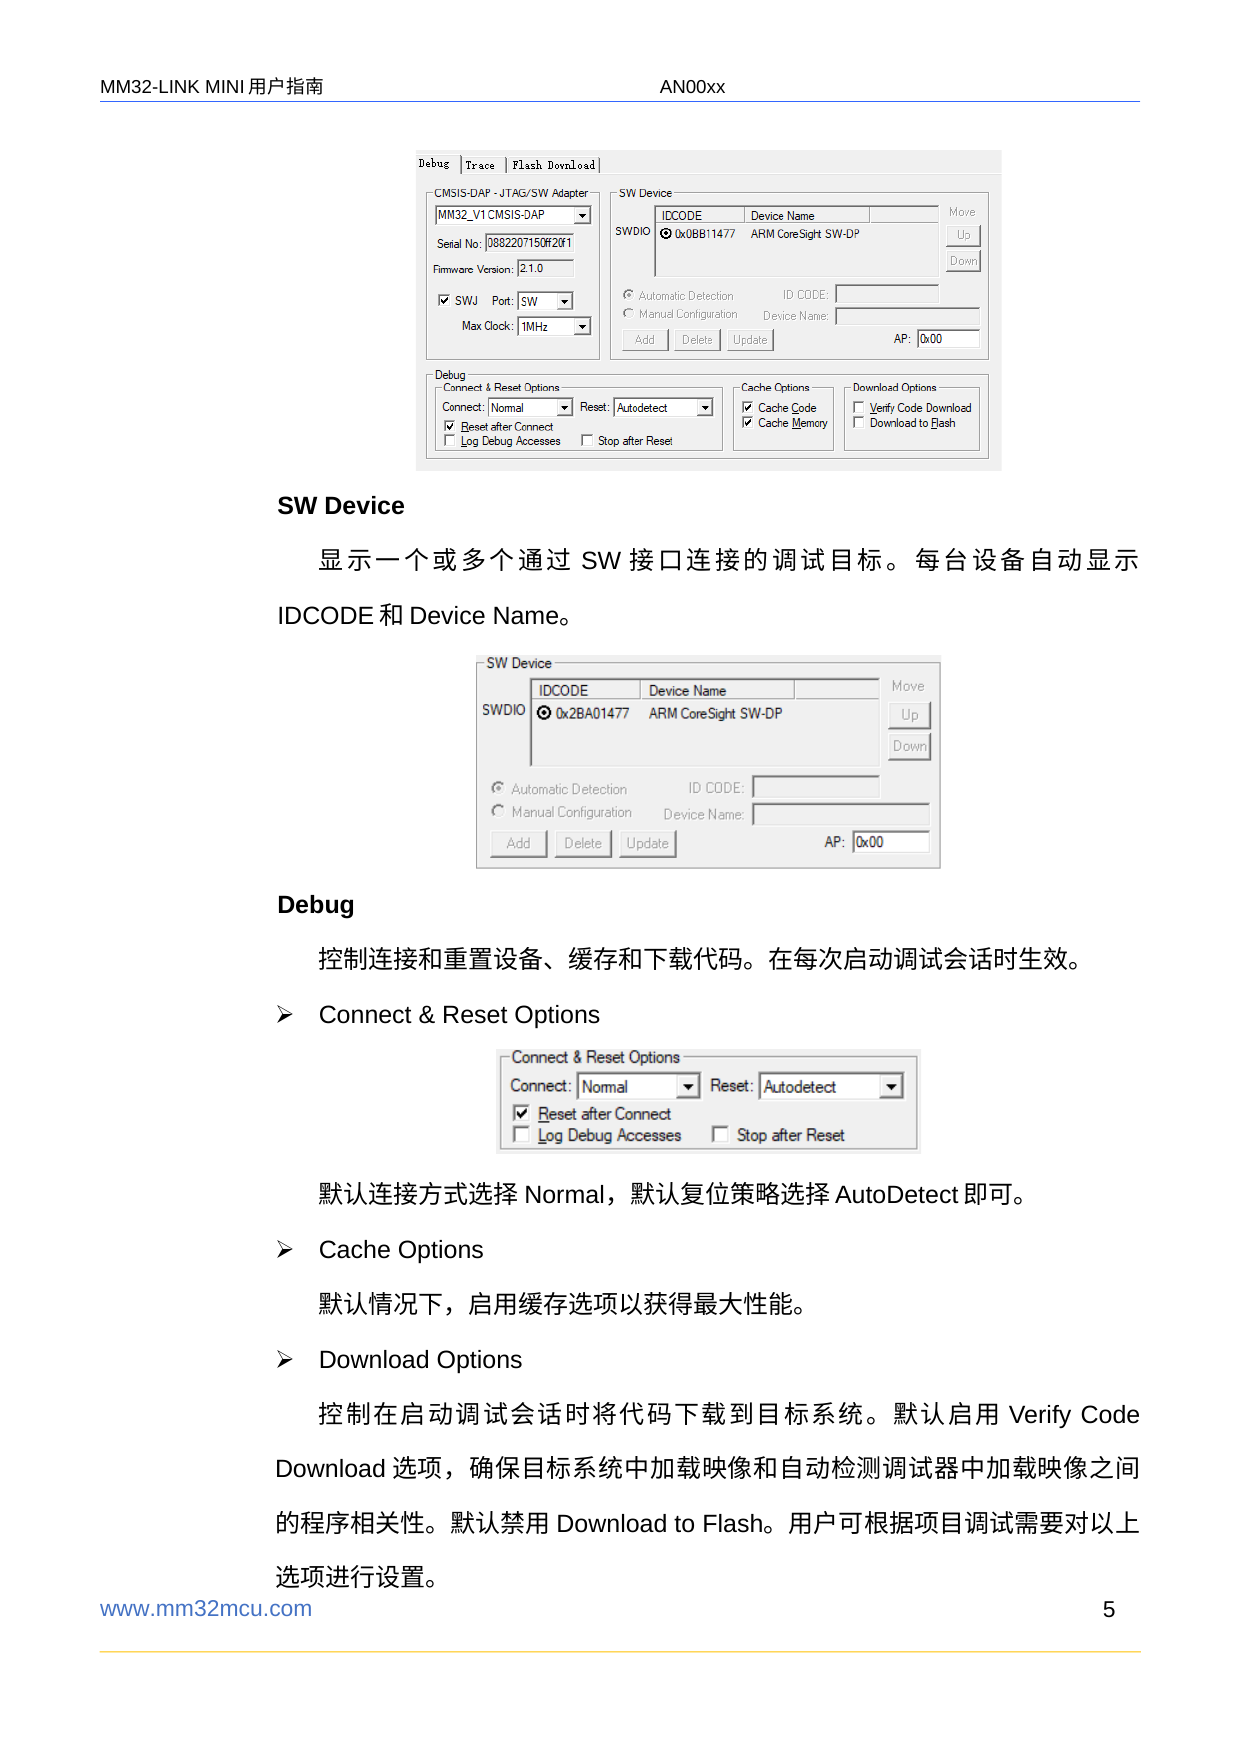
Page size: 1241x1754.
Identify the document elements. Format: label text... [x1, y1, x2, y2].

picture [415, 150, 1002, 471]
list 默认连接方式选择 Normal，默认复位策略选择AutoDetect即可。 [318, 1174, 1140, 1211]
text 显示一个或多个通过SW接口连接的调试目标。每台设备自动显示IDCODE和Device Name。 [277, 541, 1140, 631]
picture [496, 1049, 922, 1154]
text Debug [277, 890, 1140, 919]
list 默认情况下，启用缓存选项以获得最大性能。 [318, 1284, 1140, 1321]
text 控制在启动调试会话时将代码下载到目标系统。默认启用Verify Code Download选项，确保目标系统中加载映像和自动检测调试器中加载映像之间的程序相关性。默认禁用Download to Flash。用户可根据项目调试需要对以上选项进行设置。 [275, 1394, 1140, 1594]
list Download Options [275, 1345, 1140, 1374]
picture [476, 655, 942, 870]
text SW Device [277, 491, 1140, 520]
list Cache Options [275, 1235, 1140, 1264]
list Connect & Reset Options [275, 1000, 1140, 1029]
text 控制连接和重置设备、缓存和下载代码。在每次启动调试会话时生效。 [277, 939, 1140, 976]
